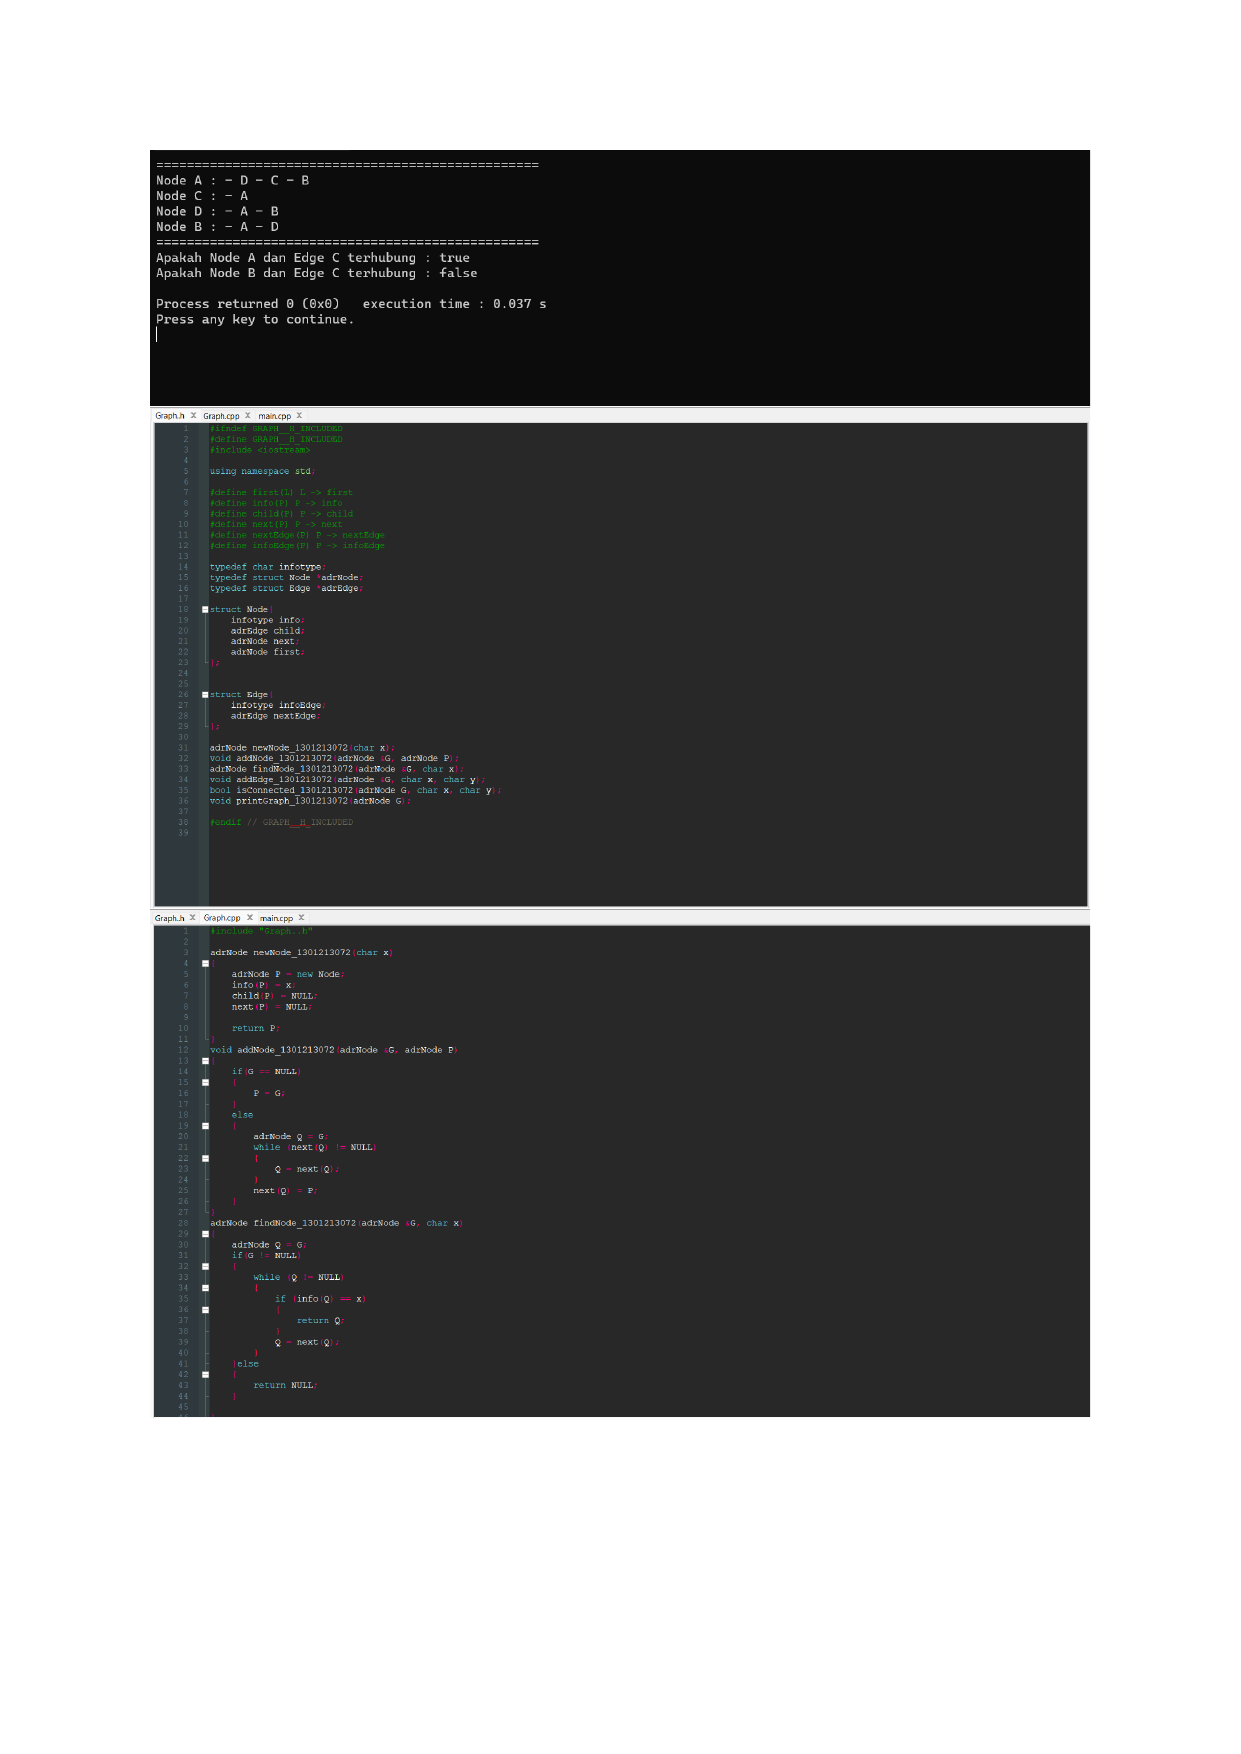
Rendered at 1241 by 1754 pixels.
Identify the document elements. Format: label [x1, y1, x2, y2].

picture [150, 909, 1091, 1418]
picture [150, 407, 1091, 908]
picture [150, 150, 1091, 406]
